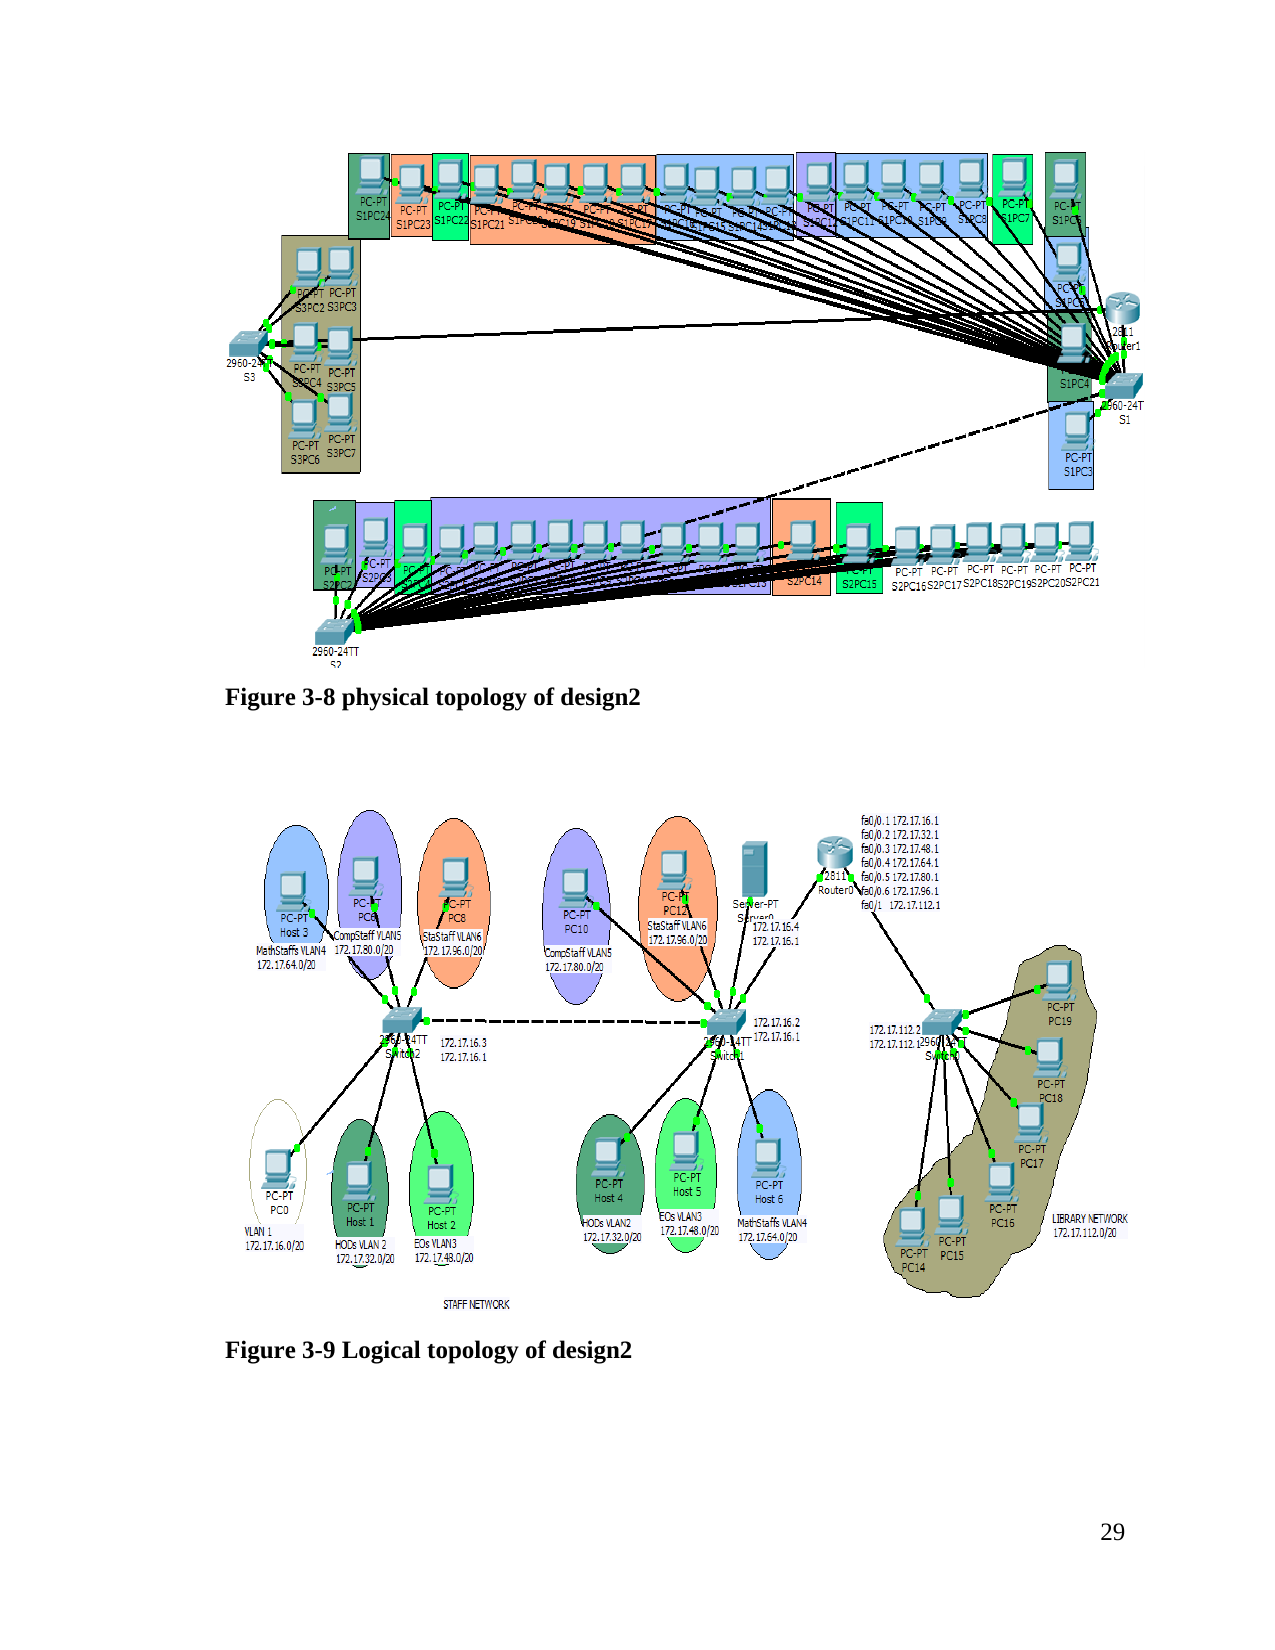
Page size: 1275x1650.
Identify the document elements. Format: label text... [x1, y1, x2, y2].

text Figure 3-9 Logical topology of design2 [225, 1321, 1125, 1363]
text Figure 3-8 physical topology of design2 [225, 682, 1125, 710]
picture [225, 150, 1145, 668]
picture [225, 809, 1138, 1321]
